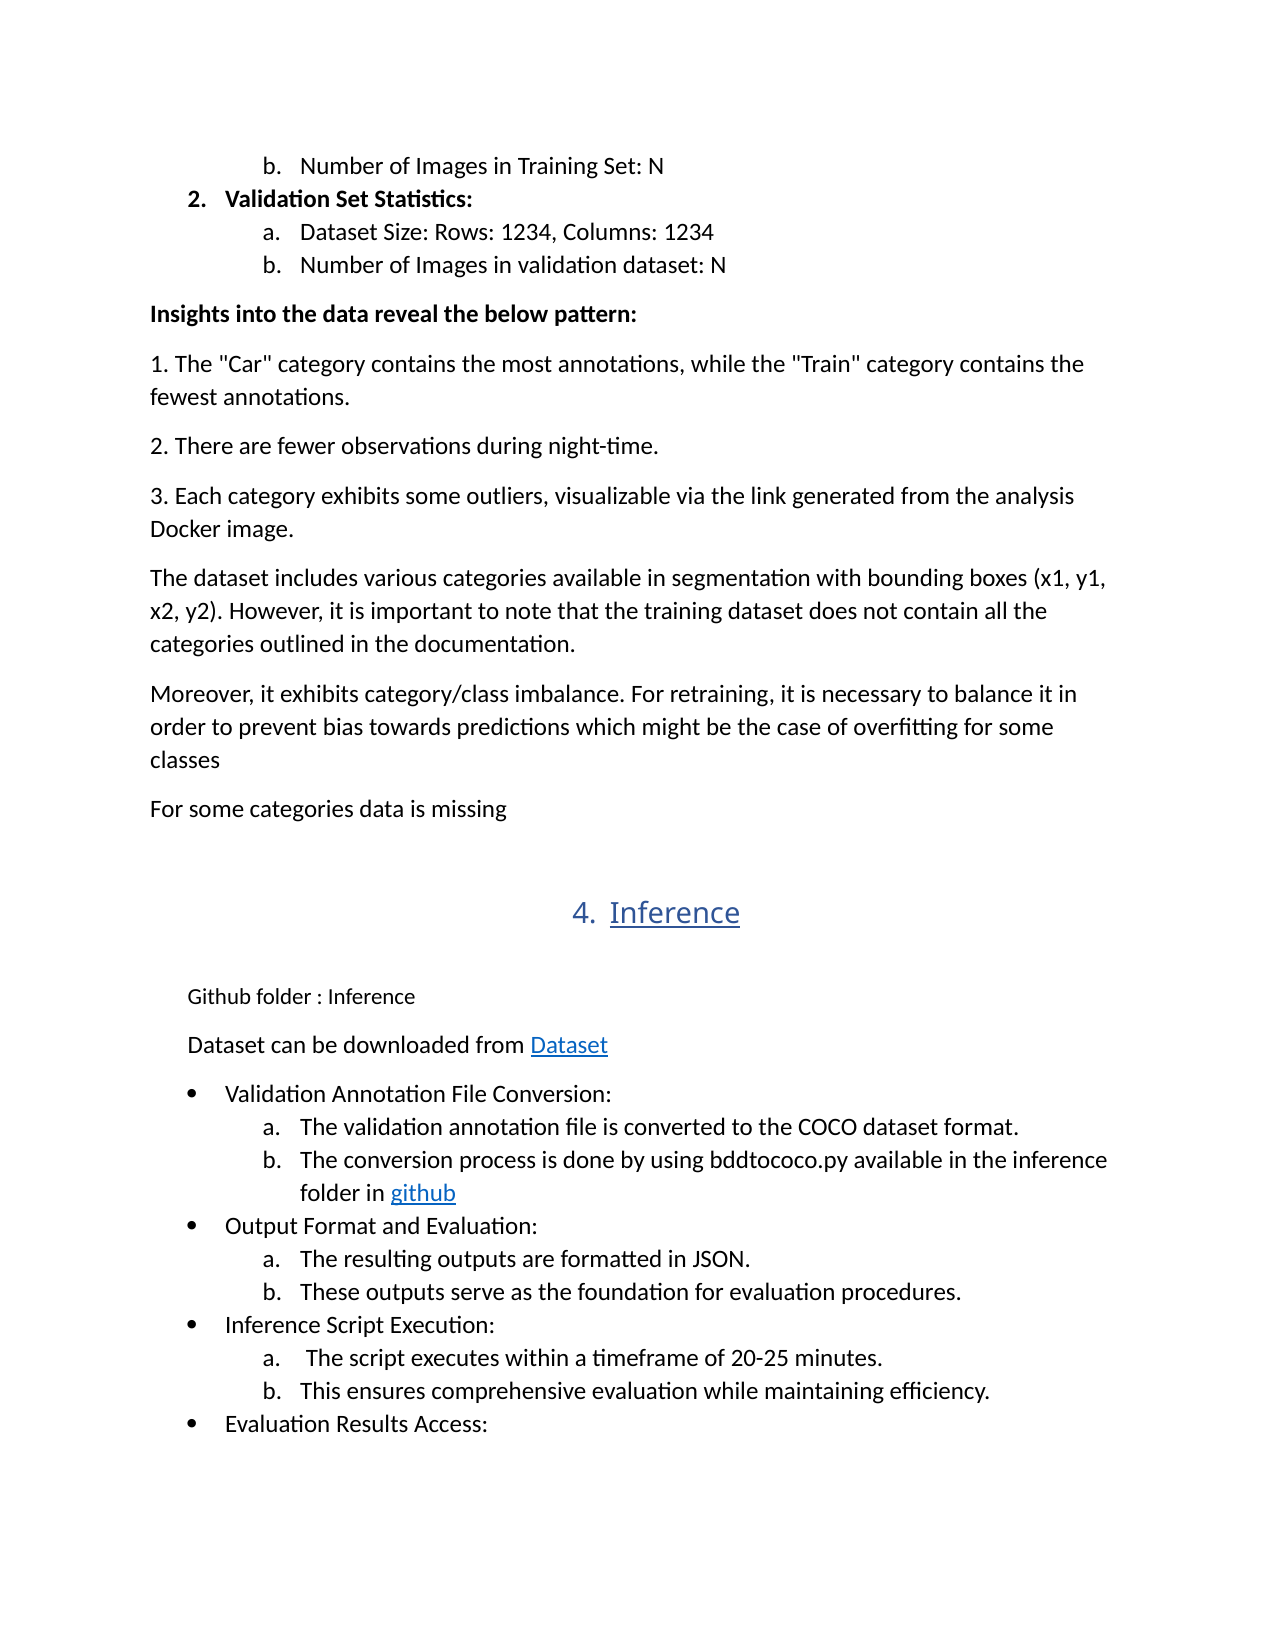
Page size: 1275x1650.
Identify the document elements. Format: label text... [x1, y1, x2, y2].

list Dataset Size: Rows: 1234, Columns: 1234 [262, 216, 1125, 246]
list Validation Set Statistics: [187, 183, 1125, 213]
list Evaluation Results Access: [187, 1408, 1125, 1438]
list The conversion process is done by using bddtococo.py available in the inference folder in github [262, 1144, 1125, 1208]
text The dataset includes various categories available in segmentation with bounding boxes (x1, y1, x2, y2). However, it is important to note that the training dataset does not contain all the categories outlined in the documentation. [150, 562, 1125, 659]
text Moreover, it exhibits category/class imbalance. For retraining, it is necessary to balance it in order to prevent bias towards predictions which might be the case of overfitting for some classes [150, 678, 1125, 774]
list The resulting outputs are formatted in JSON. [262, 1243, 1125, 1274]
text 1. The "Car" category contains the most annotations, while the "Train" category contains the fewest annotations. [150, 348, 1125, 411]
list This ensures comprehensive evaluation while maintaining efficiency. [262, 1375, 1125, 1405]
list These outputs serve as the foundation for evaluation procedures. [262, 1276, 1125, 1307]
list Output Format and Evaluation: [187, 1210, 1125, 1241]
list Inference Script Execution: [187, 1309, 1125, 1339]
text Insights into the data reveal the below pattern: [150, 298, 1125, 329]
list The script executes within a timeframe of 20-25 minutes. [262, 1342, 1125, 1372]
text Github folder : Inference [187, 982, 1125, 1010]
list Validation Annotation File Conversion: [187, 1079, 1125, 1109]
text 3. Each category exhibits some outliers, visualizable via the link generated from the analysis Docker image. [150, 480, 1125, 543]
list The validation annotation file is converted to the COCO dataset format. [262, 1112, 1125, 1142]
list Number of Images in Training Set: N [262, 150, 1125, 181]
text For some categories data is missing [150, 793, 1125, 824]
text 2. There are fewer observations during night-time. [150, 430, 1125, 461]
subtitle Inference [187, 892, 1125, 932]
list Number of Images in validation dataset: N [262, 249, 1125, 279]
text Dataset can be downloaded from Dataset [187, 1029, 1125, 1059]
